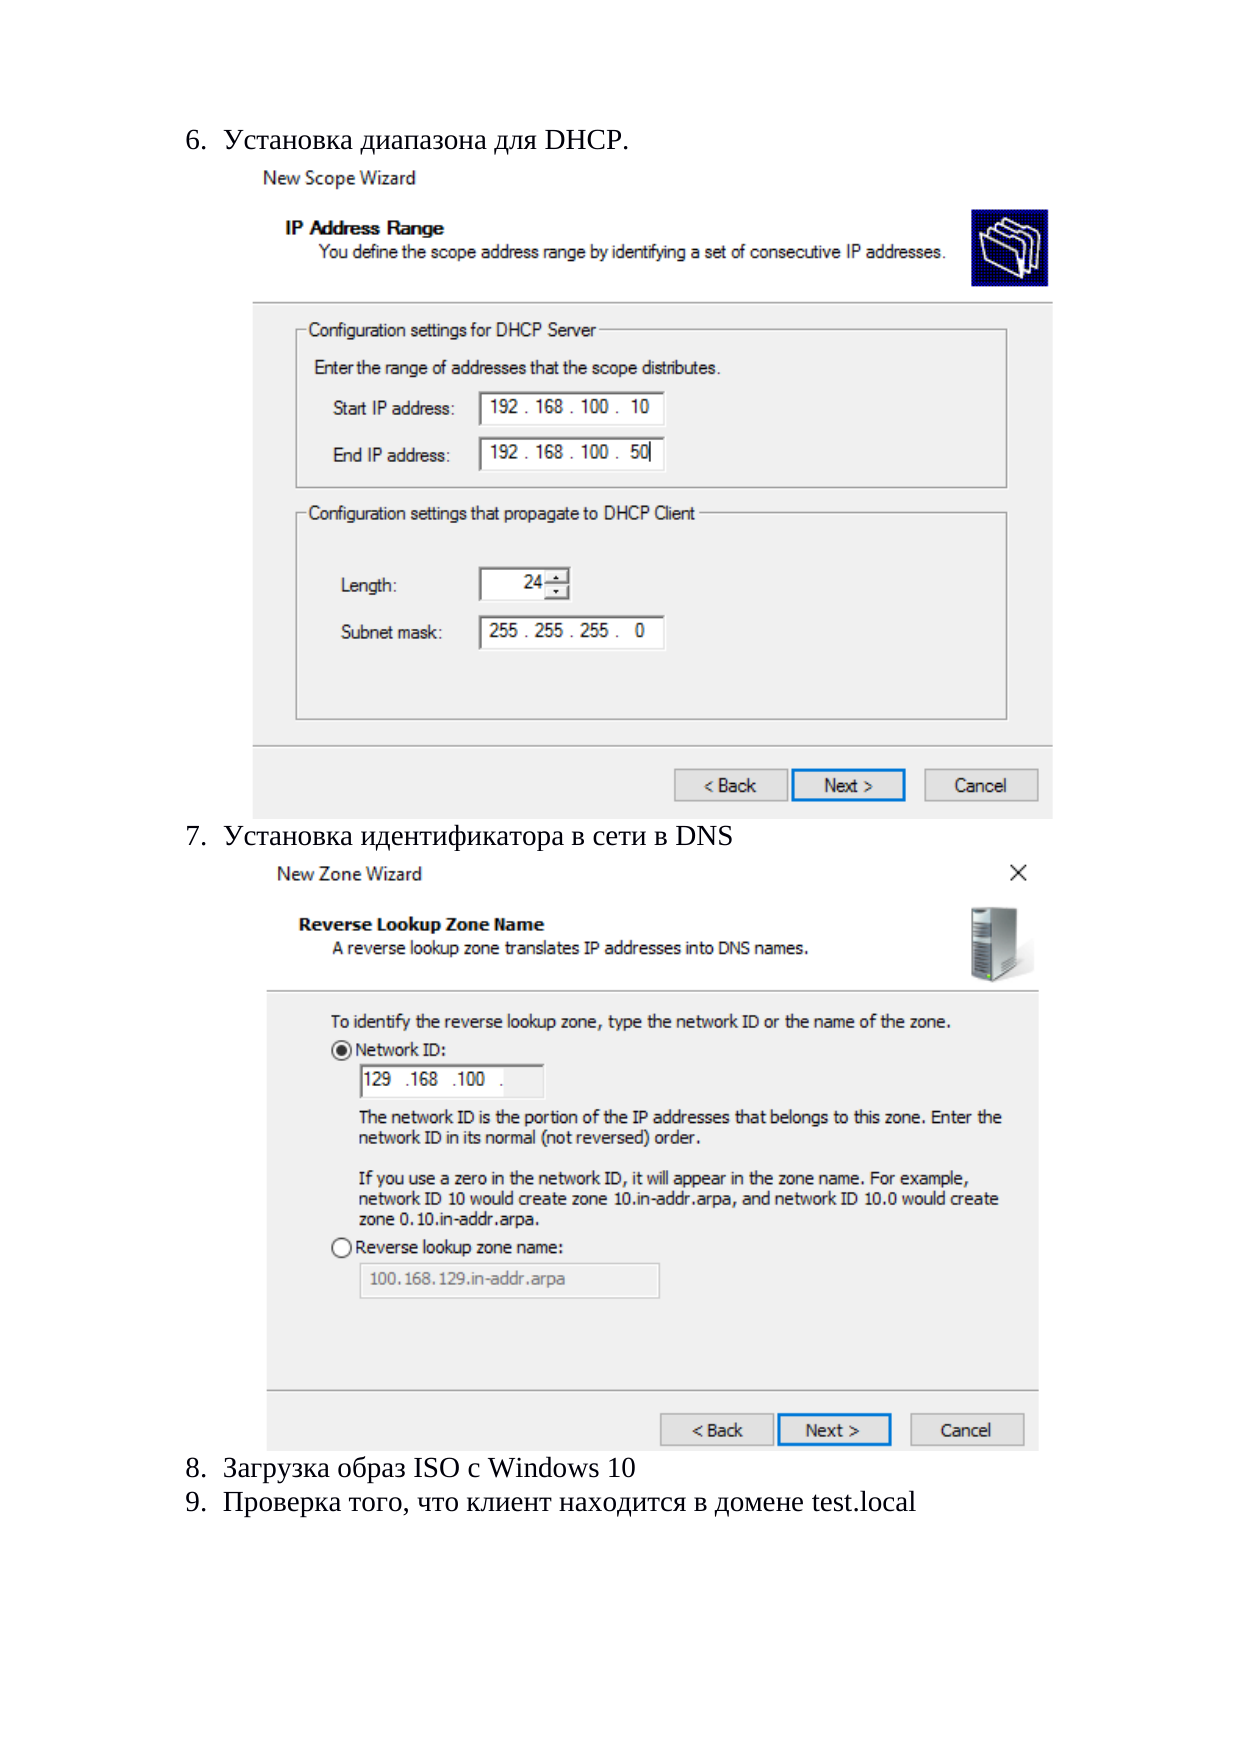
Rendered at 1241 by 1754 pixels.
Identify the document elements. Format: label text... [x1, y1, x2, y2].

list Установка идентификатора в сети в DNS [185, 818, 1157, 852]
picture [252, 155, 1053, 819]
picture [266, 851, 1039, 1451]
list Установка диапазона для DHCP. [185, 122, 1157, 156]
list Загрузка образ ISO с Windows 10 [185, 1450, 1157, 1484]
list Проверка того, что клиент находится в домене test.local [185, 1484, 1157, 1517]
